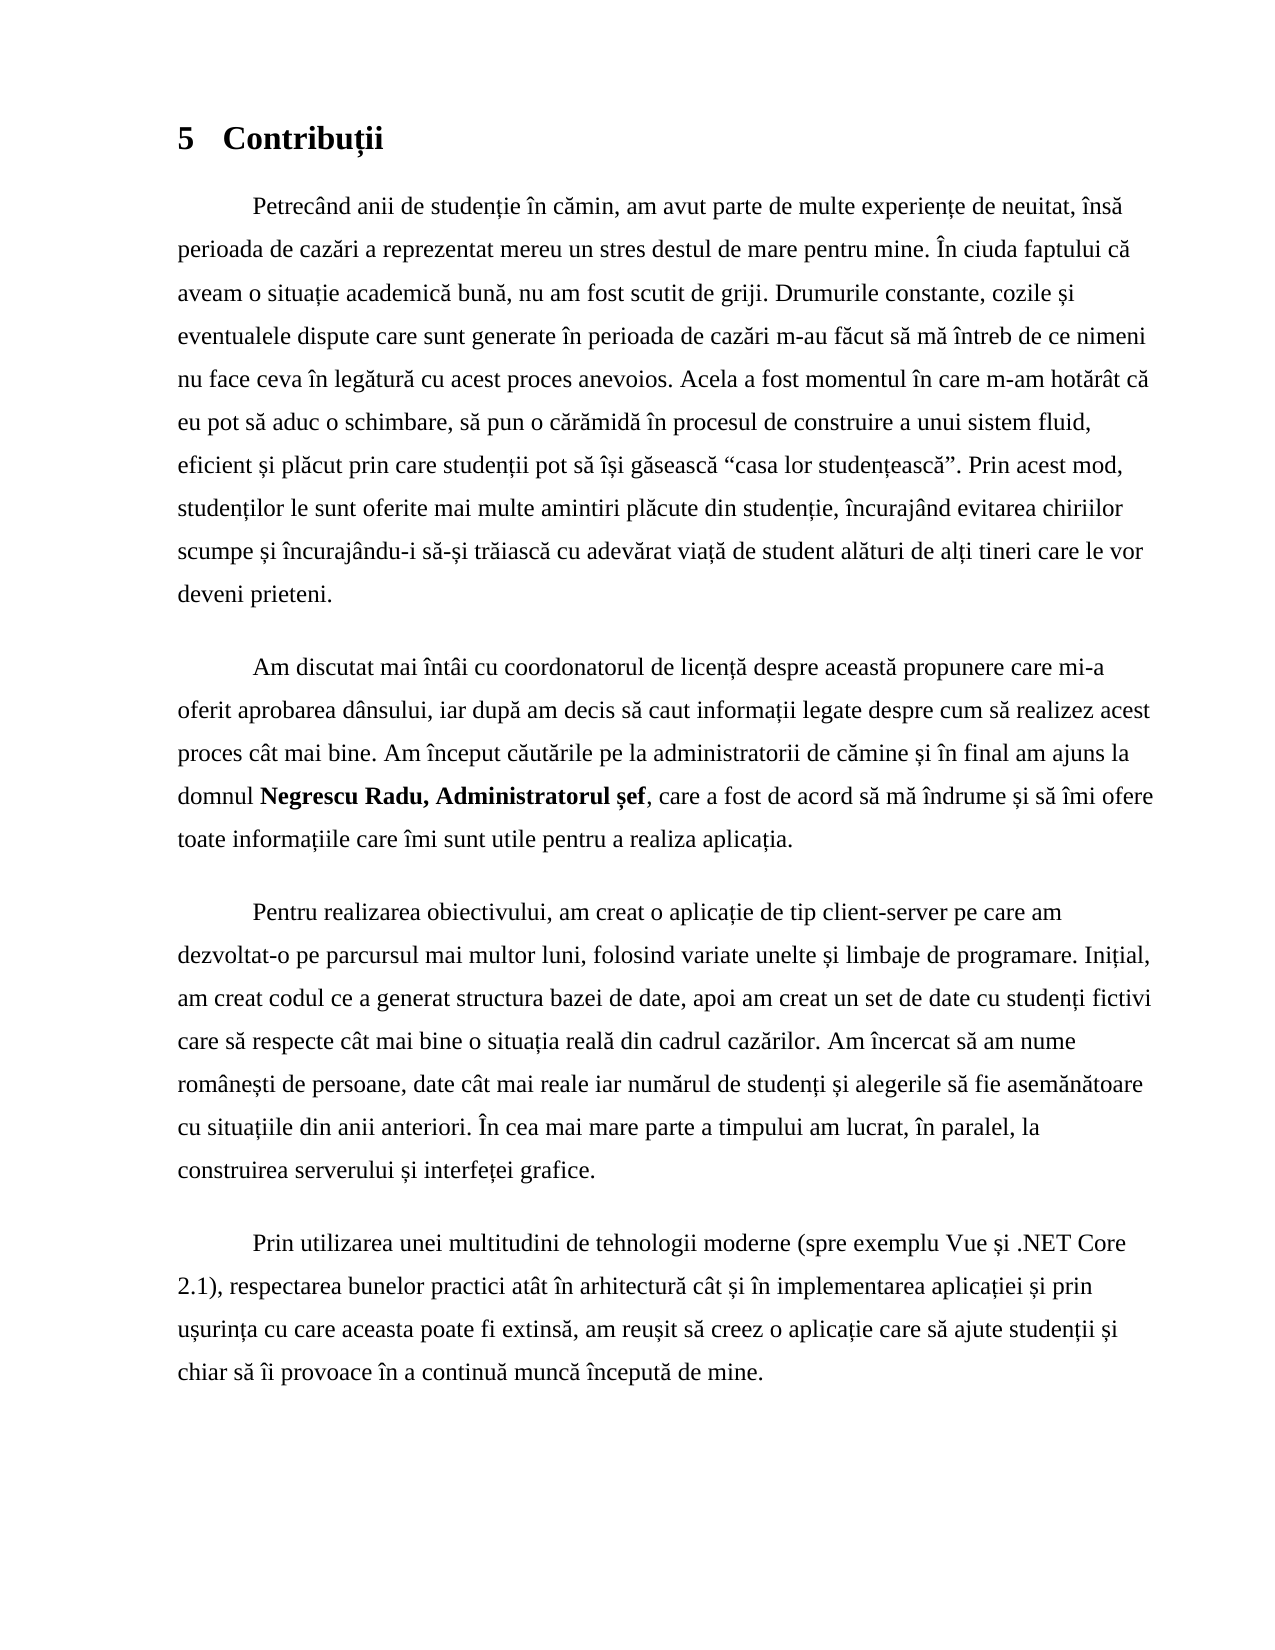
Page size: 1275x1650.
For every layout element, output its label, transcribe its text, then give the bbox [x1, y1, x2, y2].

text Prin utilizarea unei multitudini de tehnologii moderne (spre exemplu Vue și .NET Core 2.1), respectarea bunelor practici atât în arhitectură cât și în implementarea aplicației și prin ușurința cu care aceasta poate fi extinsă, am reușit să creez o aplicație care să ajute studenții și chiar să îi provoace în a continuă muncă începută de mine. [177, 1228, 1157, 1386]
text Pentru realizarea obiectivului, am creat o aplicație de tip client-server pe care am dezvoltat-o pe parcursul mai multor luni, folosind variate unelte și limbaje de programare. Inițial, am creat codul ce a generat structura bazei de date, apoi am creat un set de date cu studenți fictivi care să respecte cât mai bine o situația reală din cadrul cazărilor. Am încercat să am nume românești de persoane, date cât mai reale iar numărul de studenți și alegerile să fie asemănătoare cu situațiile din anii anteriori. În cea mai mare parte a timpului am lucrat, în paralel, la construirea serverului și interfeței grafice. [177, 897, 1157, 1184]
text Am discutat mai întâi cu coordonatorul de licență despre această propunere care mi-a oferit aprobarea dânsului, iar după am decis să caut informații legate despre cum să realizez acest proces cât mai bine. Am început căutările pe la administratorii de cămine și în final am ajuns la domnul Negrescu Radu, Administratorul șef, care a fost de acord să mă îndrume și să îmi ofere toate informațiile care îmi sunt utile pentru a realiza aplicația. [177, 652, 1157, 853]
text Petrecând anii de studenție în cămin, am avut parte de multe experiențe de neuitat, însă perioada de cazări a reprezentat mereu un stres destul de mare pentru mine. În ciuda faptului că aveam o situație academică bună, nu am fost scutit de griji. Drumurile constante, cozile și eventualele dispute care sunt generate în perioada de cazări m-au făcut să mă întreb de ce nimeni nu face ceva în legătură cu acest proces anevoios. Acela a fost momentul în care m-am hotărât că eu pot să aduc o schimbare, să pun o cărămidă în procesul de construire a unui sistem fluid, eficient și plăcut prin care studenții pot să își găsească “casa lor studențească”. Prin acest mod, studenților le sunt oferite mai multe amintiri plăcute din studenție, încurajând evitarea chiriilor scumpe și încurajându-i să-și trăiască cu adevărat viață de student alături de alți tineri care le vor deveni prieteni. [177, 191, 1157, 608]
subtitle Contribuții [177, 118, 1157, 156]
